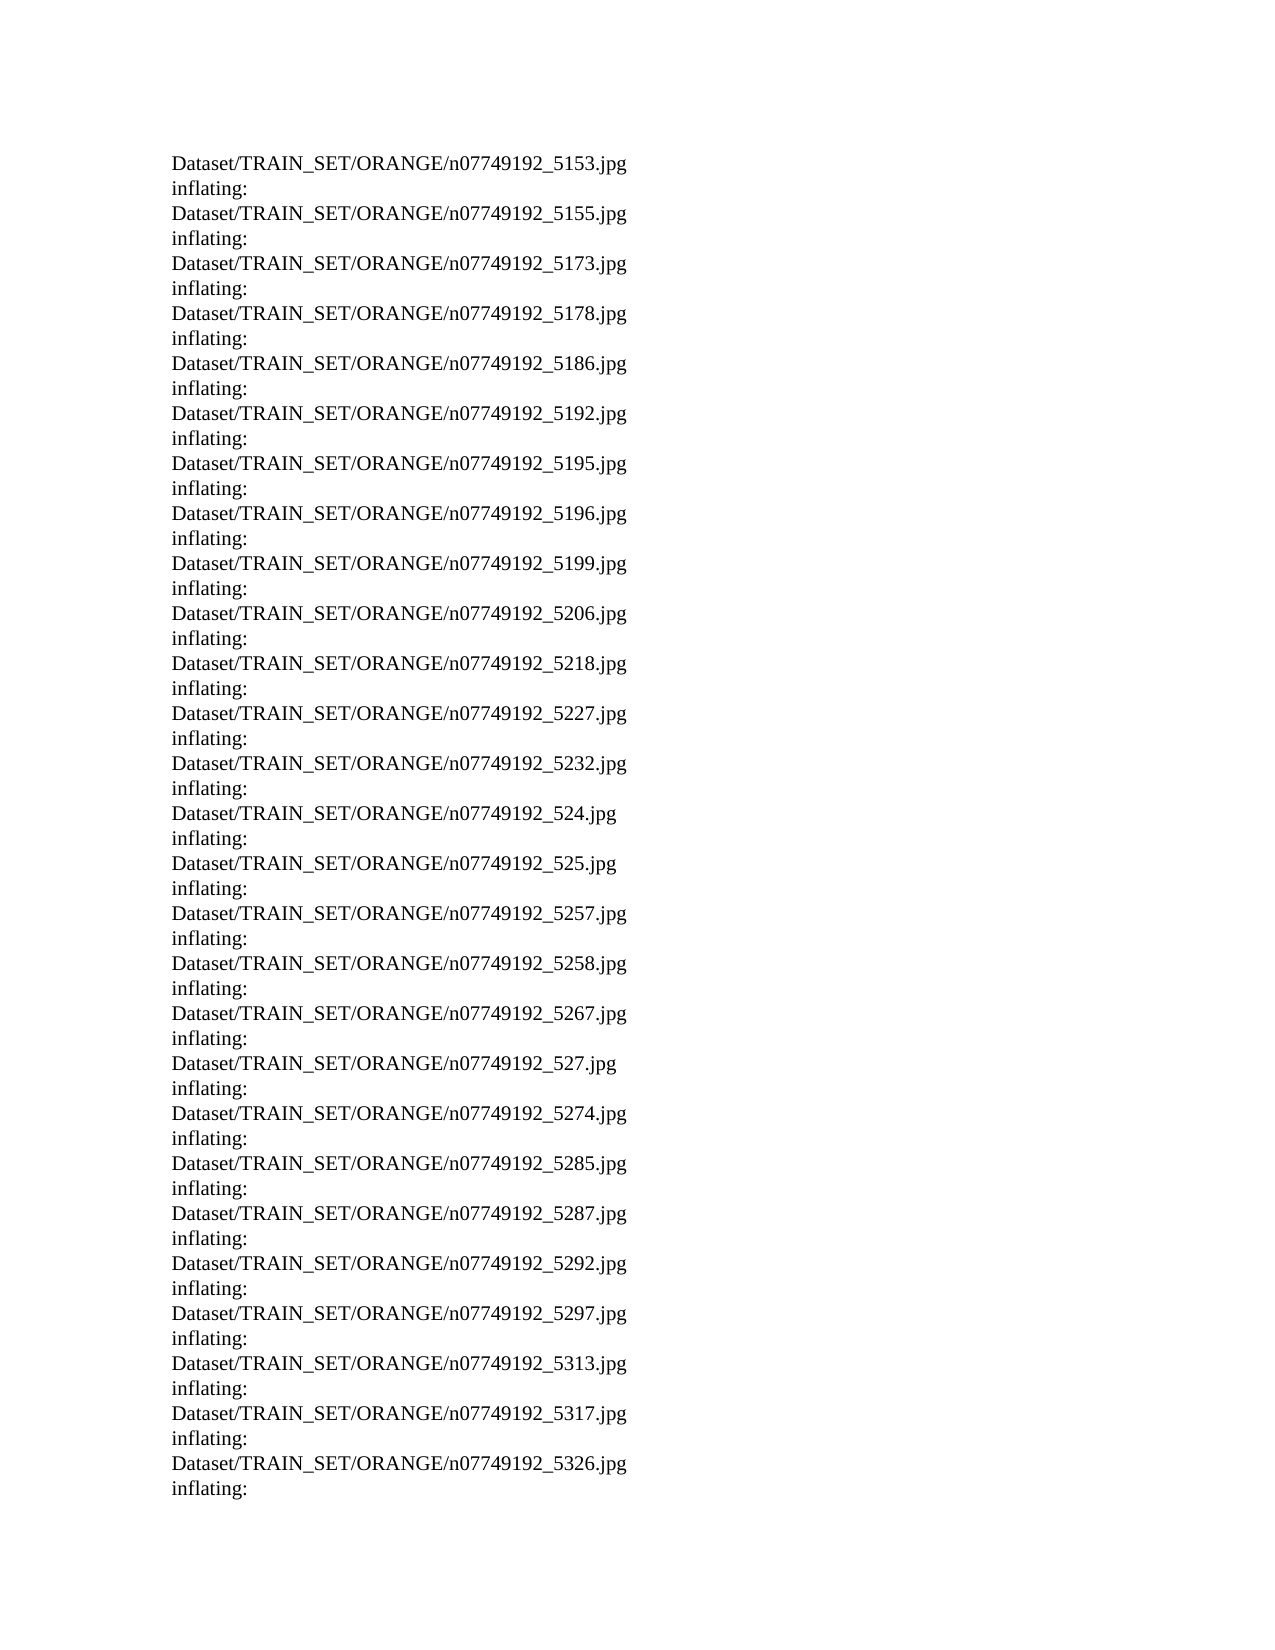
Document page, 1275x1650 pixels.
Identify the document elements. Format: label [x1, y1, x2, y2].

text [171, 150, 664, 1500]
